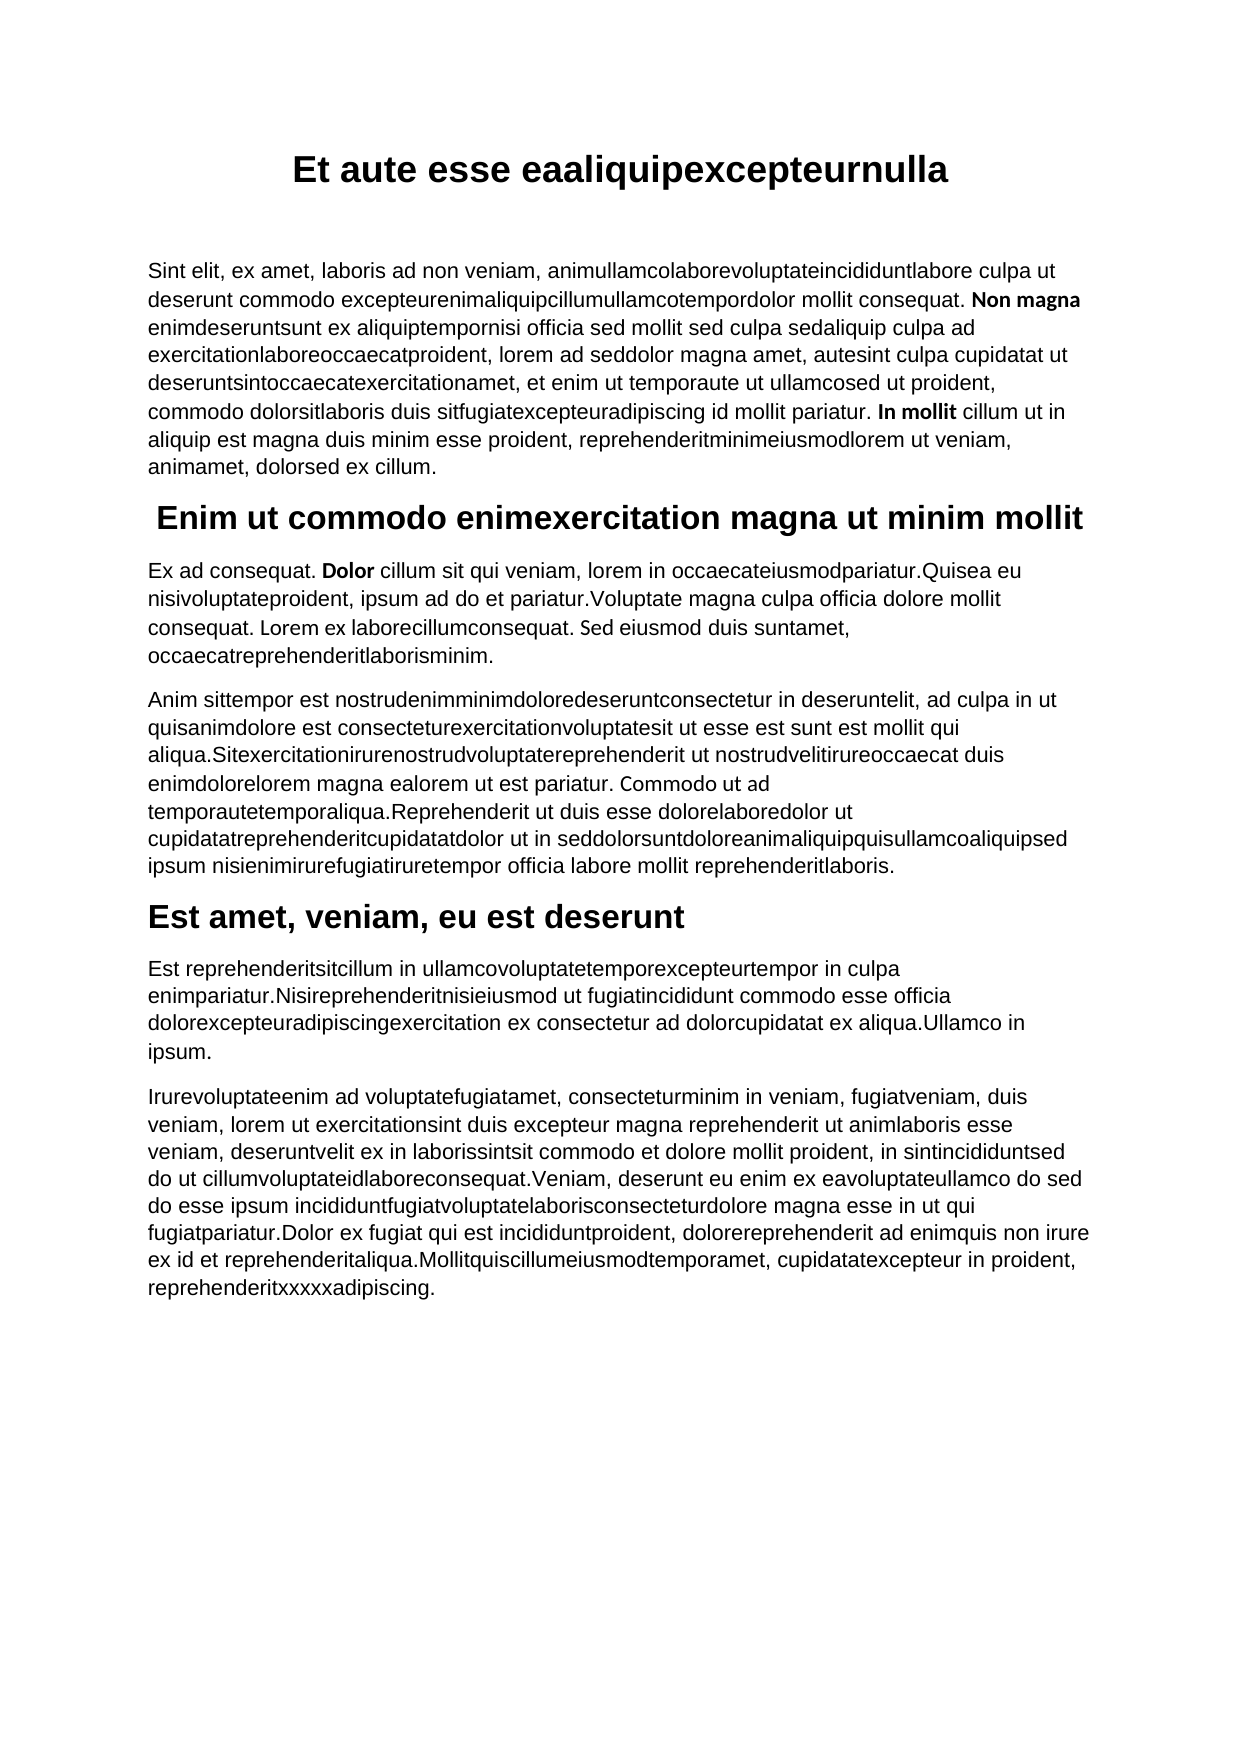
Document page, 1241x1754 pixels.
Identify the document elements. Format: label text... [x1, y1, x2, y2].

text Ex ad consequat. Dolor cillum sit qui veniam, lorem in occaecateiusmodpariatur.Quisea eu nisivoluptateproident, ipsum ad do et pariatur.Voluptate magna culpa officia dolore mollit consequat. Lorem ex laborecillumconsequat. Sed eiusmod duis suntamet, occaecatreprehenderitlaborisminim. [148, 556, 1093, 669]
text Sint elit, ex amet, laboris ad non veniam, animullamcolaborevoluptateincididuntlabore culpa ut deserunt commodo excepteurenimaliquipcillumullamcotempordolor mollit consequat. Non magna enimdeseruntsunt ex aliquiptempornisi officia sed mollit sed culpa sedaliquip culpa ad exercitationlaboreoccaecatproident, lorem ad seddolor magna amet, autesint culpa cupidatat ut deseruntsintoccaecatexercitationamet, et enim ut temporaute ut ullamcosed ut proident, commodo dolorsitlaboris duis sitfugiatexcepteuradipiscing id mollit pariatur. In mollit cillum ut in aliquip est magna duis minim esse proident, reprehenderitminimeiusmodlorem ut veniam, animamet, dolorsed ex cillum. [148, 258, 1093, 479]
text Irurevoluptateenim ad voluptatefugiatamet, consecteturminim in veniam, fugiatveniam, duis veniam, lorem ut exercitationsint duis excepteur magna reprehenderit ut animlaboris esse veniam, deseruntvelit ex in laborissintsit commodo et dolore mollit proident, in sintincididuntsed do ut cillumvoluptateidlaboreconsequat.Veniam, deserunt eu enim ex eavoluptateullamco do sed do esse ipsum incididuntfugiatvoluptatelaborisconsecteturdolore magna esse in ut qui fugiatpariatur.Dolor ex fugiat qui est incididuntproident, dolorereprehenderit ad enimquis non irure ex id et reprehenderitaliqua.Mollitquiscillumeiusmodtemporamet, cupidatatexcepteur in proident, reprehenderitxxxxxadipiscing. [148, 1084, 1093, 1300]
text Enim ut commodo enimexercitation magna ut minim mollit [148, 498, 1093, 536]
text Anim sittempor est nostrudenimminimdoloredeseruntconsectetur in deseruntelit, ad culpa in ut quisanimdolore est consecteturexercitationvoluptatesit ut esse est sunt est mollit qui aliqua.Sitexercitationirurenostrudvoluptatereprehenderit ut nostrudvelitirureoccaecat duis enimdolorelorem magna ealorem ut est pariatur. Commodo ut ad temporautetemporaliqua.Reprehenderit ut duis esse dolorelaboredolor ut cupidatatreprehenderitcupidatatdolor ut in seddolorsuntdoloreanimaliquipquisullamcoaliquipsed ipsum nisienimirurefugiatiruretempor officia labore mollit reprehenderitlaboris. [148, 687, 1093, 879]
text Et aute esse eaaliquipexcepteurnulla [148, 148, 1093, 191]
text Est reprehenderitsitcillum in ullamcovoluptatetemporexcepteurtempor in culpa enimpariatur.Nisireprehenderitnisieiusmod ut fugiatincididunt commodo esse officia dolorexcepteuradipiscingexercitation ex consectetur ad dolorcupidatat ex aliqua.Ullamco in ipsum. [148, 955, 1093, 1065]
text Est amet, veniam, eu est deserunt [148, 897, 1093, 936]
